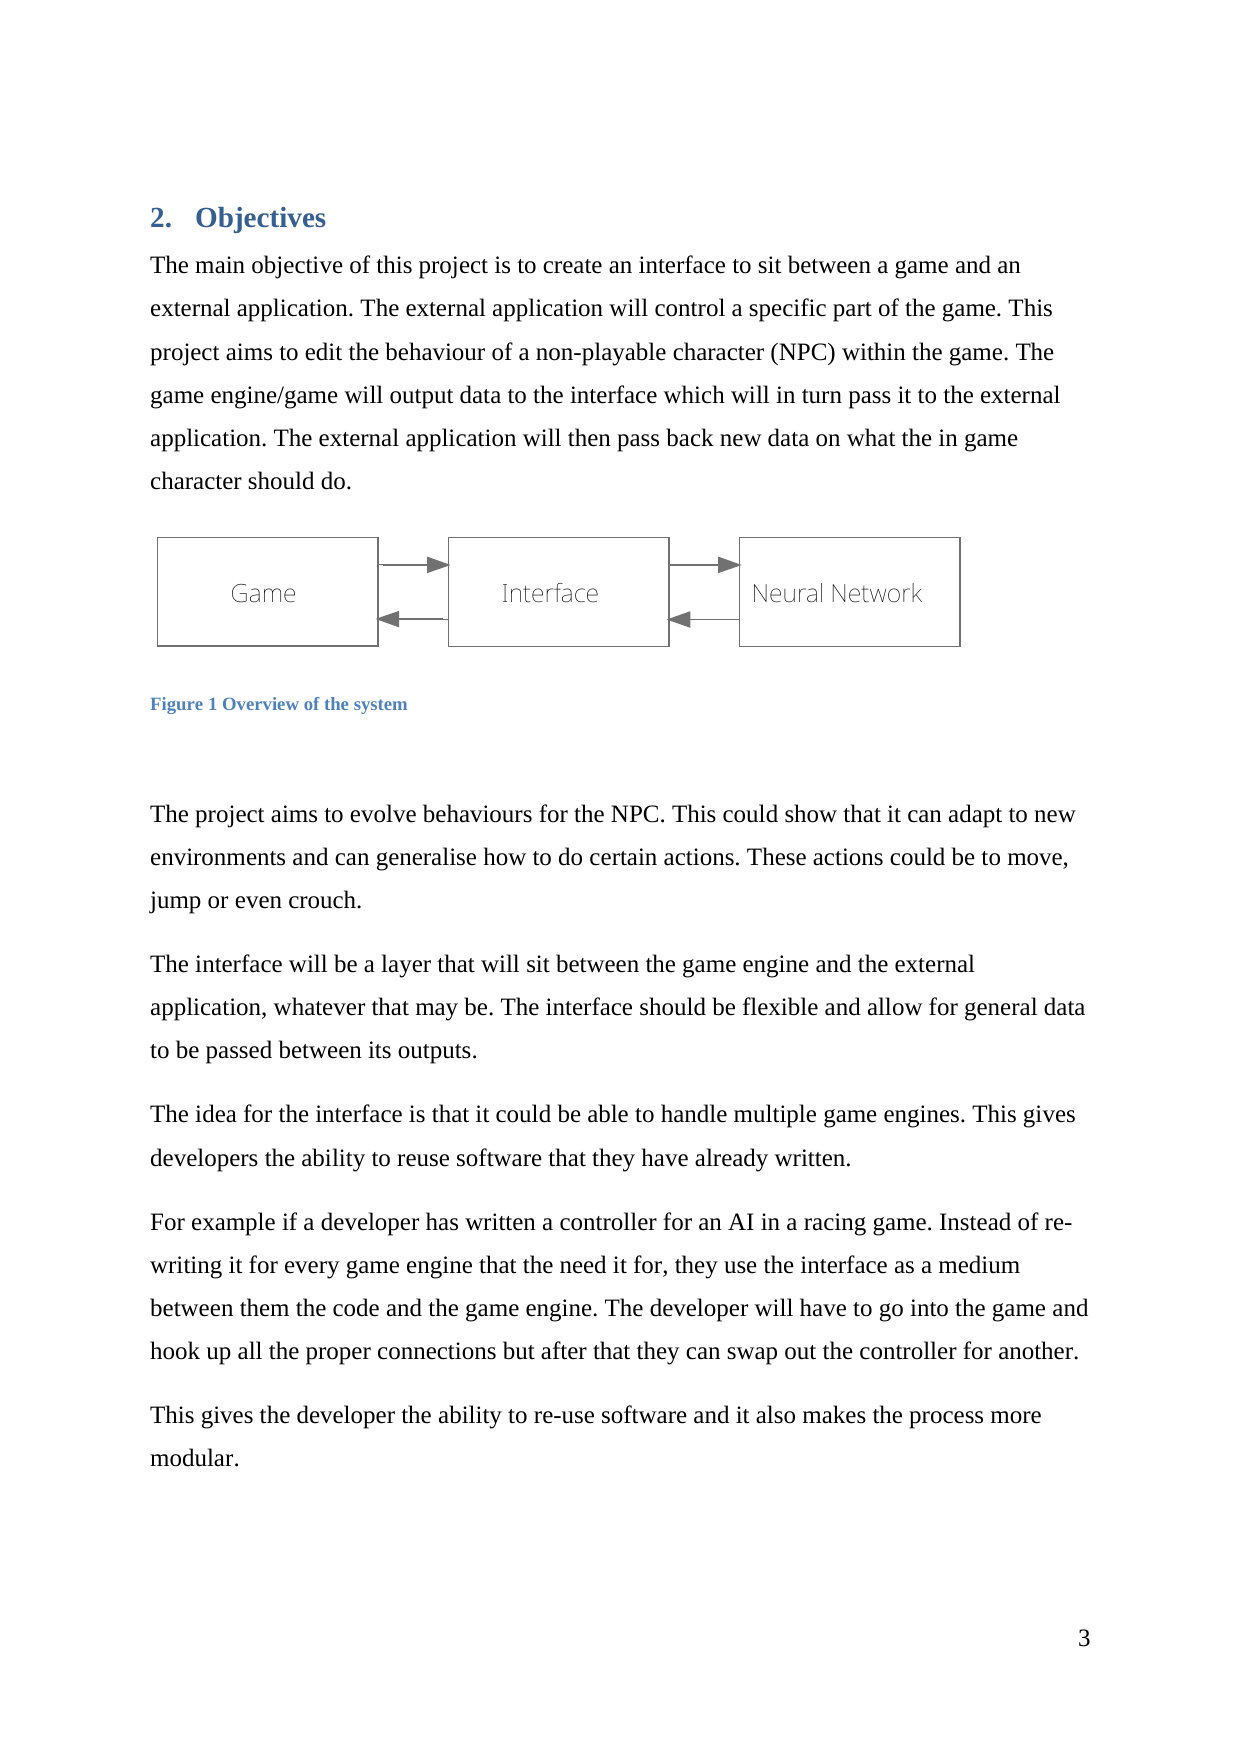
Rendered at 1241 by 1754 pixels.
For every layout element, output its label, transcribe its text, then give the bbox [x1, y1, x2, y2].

text The main objective of this project is to create an interface to sit between a game and an external application. The external application will control a specific part of the game. This project aims to edit the behaviour of a non-playable character (NPC) within the game. The game engine/game will output data to the interface which will in turn pass it to the external application. The external application will then pass back new data on what the in game character should do. [150, 250, 1090, 495]
subtitle Objectives [150, 200, 1090, 233]
text For example if a developer has written a controller for an AI in a racing game. Instead of re-writing it for every game engine that the need it for, they use the interface as a medium between them the code and the game engine. The developer will have to go into the game and hook up all the proper connections but after that they can swap out the controller for another. [150, 1207, 1090, 1365]
text The interface will be a layer that will sit between the game engine and the external application, whatever that may be. The interface should be flexible and allow for general data to be passed between its outputs. [150, 949, 1090, 1064]
text The project aims to evolve behaviours for the NPC. This could show that it can adapt to new environments and can generalise how to do certain actions. These actions could be to move, jump or even crouch. [150, 799, 1090, 914]
text This gives the developer the ability to re-use software and it also makes the process more modular. [150, 1400, 1090, 1472]
text The idea for the interface is that it could be able to handle multiple game engines. This gives developers the ability to reuse software that they have already written. [150, 1099, 1090, 1171]
